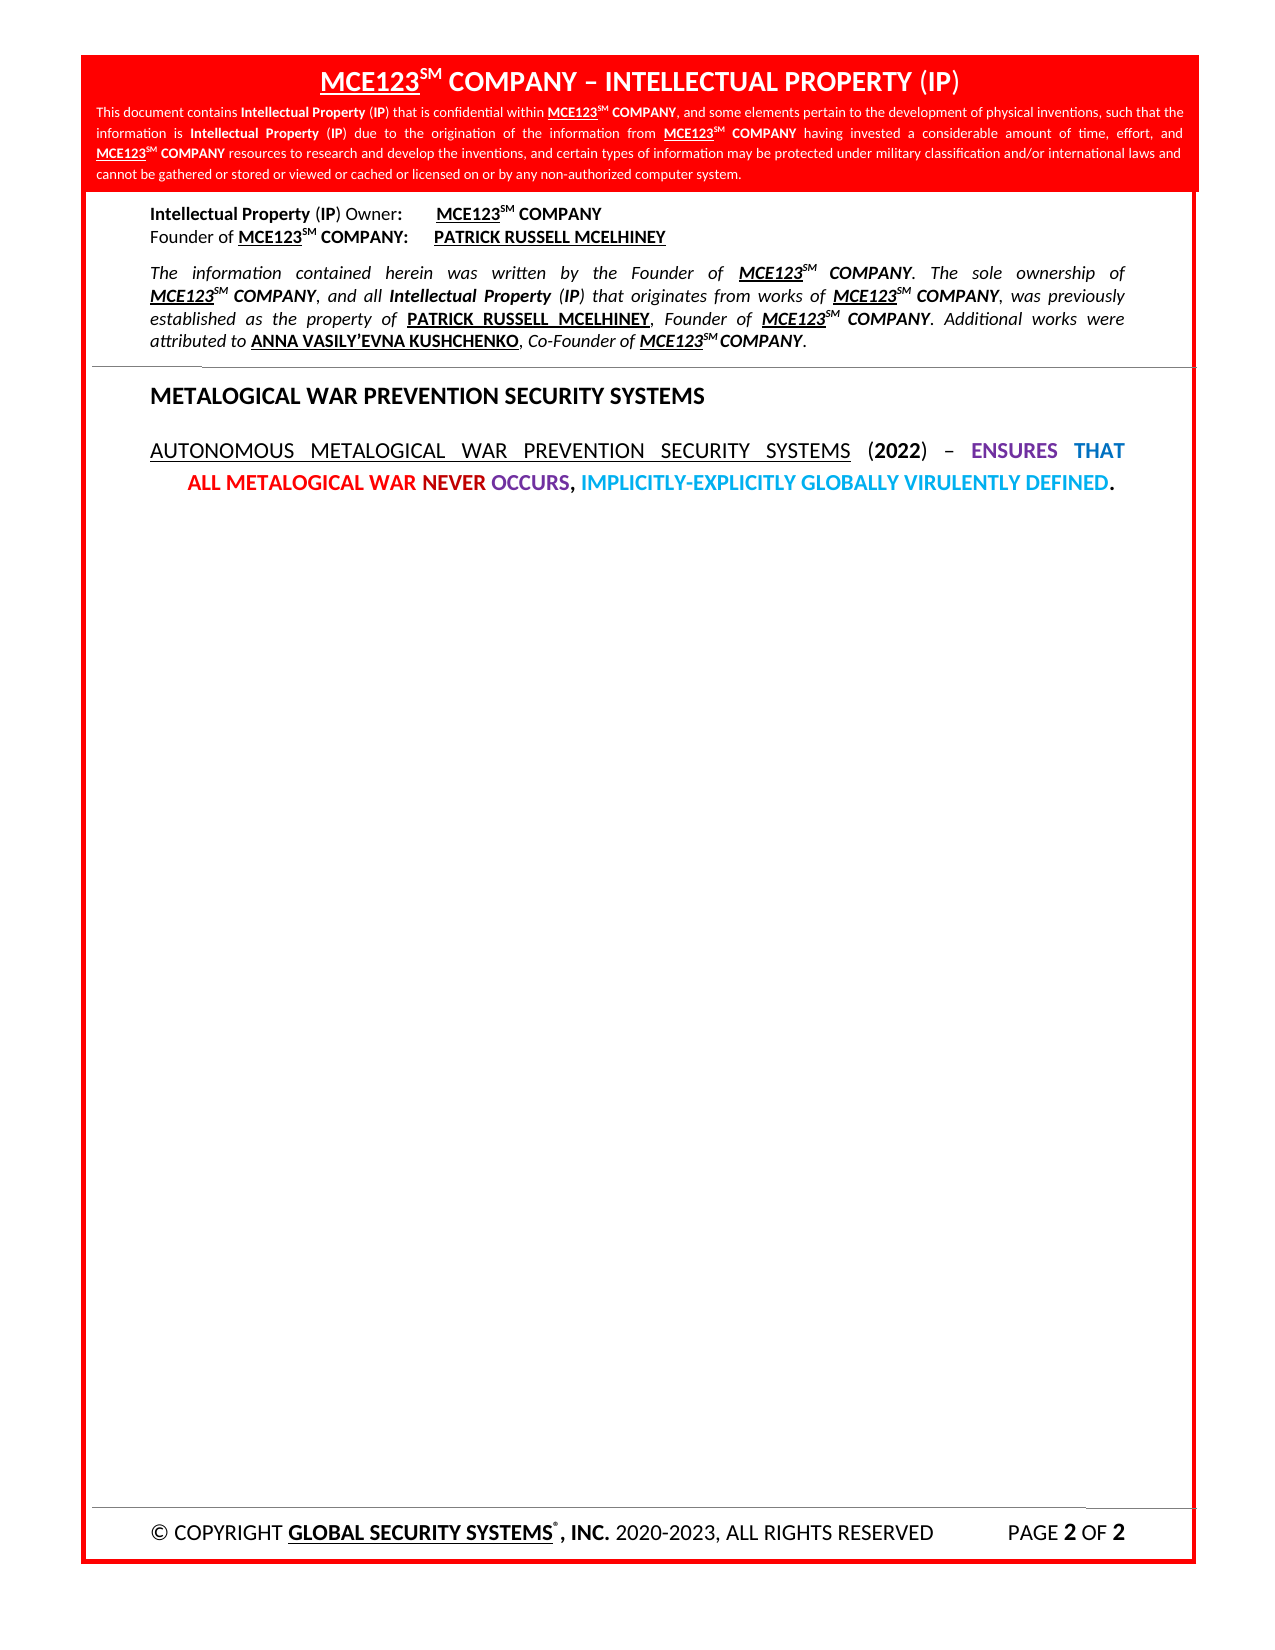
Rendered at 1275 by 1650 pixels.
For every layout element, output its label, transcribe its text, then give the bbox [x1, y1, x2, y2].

text METALOGICAL WAR PREVENTION SECURITY SYSTEMS [150, 381, 1125, 411]
text AUTONOMOUS METALOGICAL WAR PREVENTION SECURITY SYSTEMS (2022) – ENSURES THAT ALL METALOGICAL WAR NEVER OCCURS, IMPLICITLY-EXPLICITLY GLOBALLY VIRULENTLY DEFINED. [150, 436, 1125, 497]
